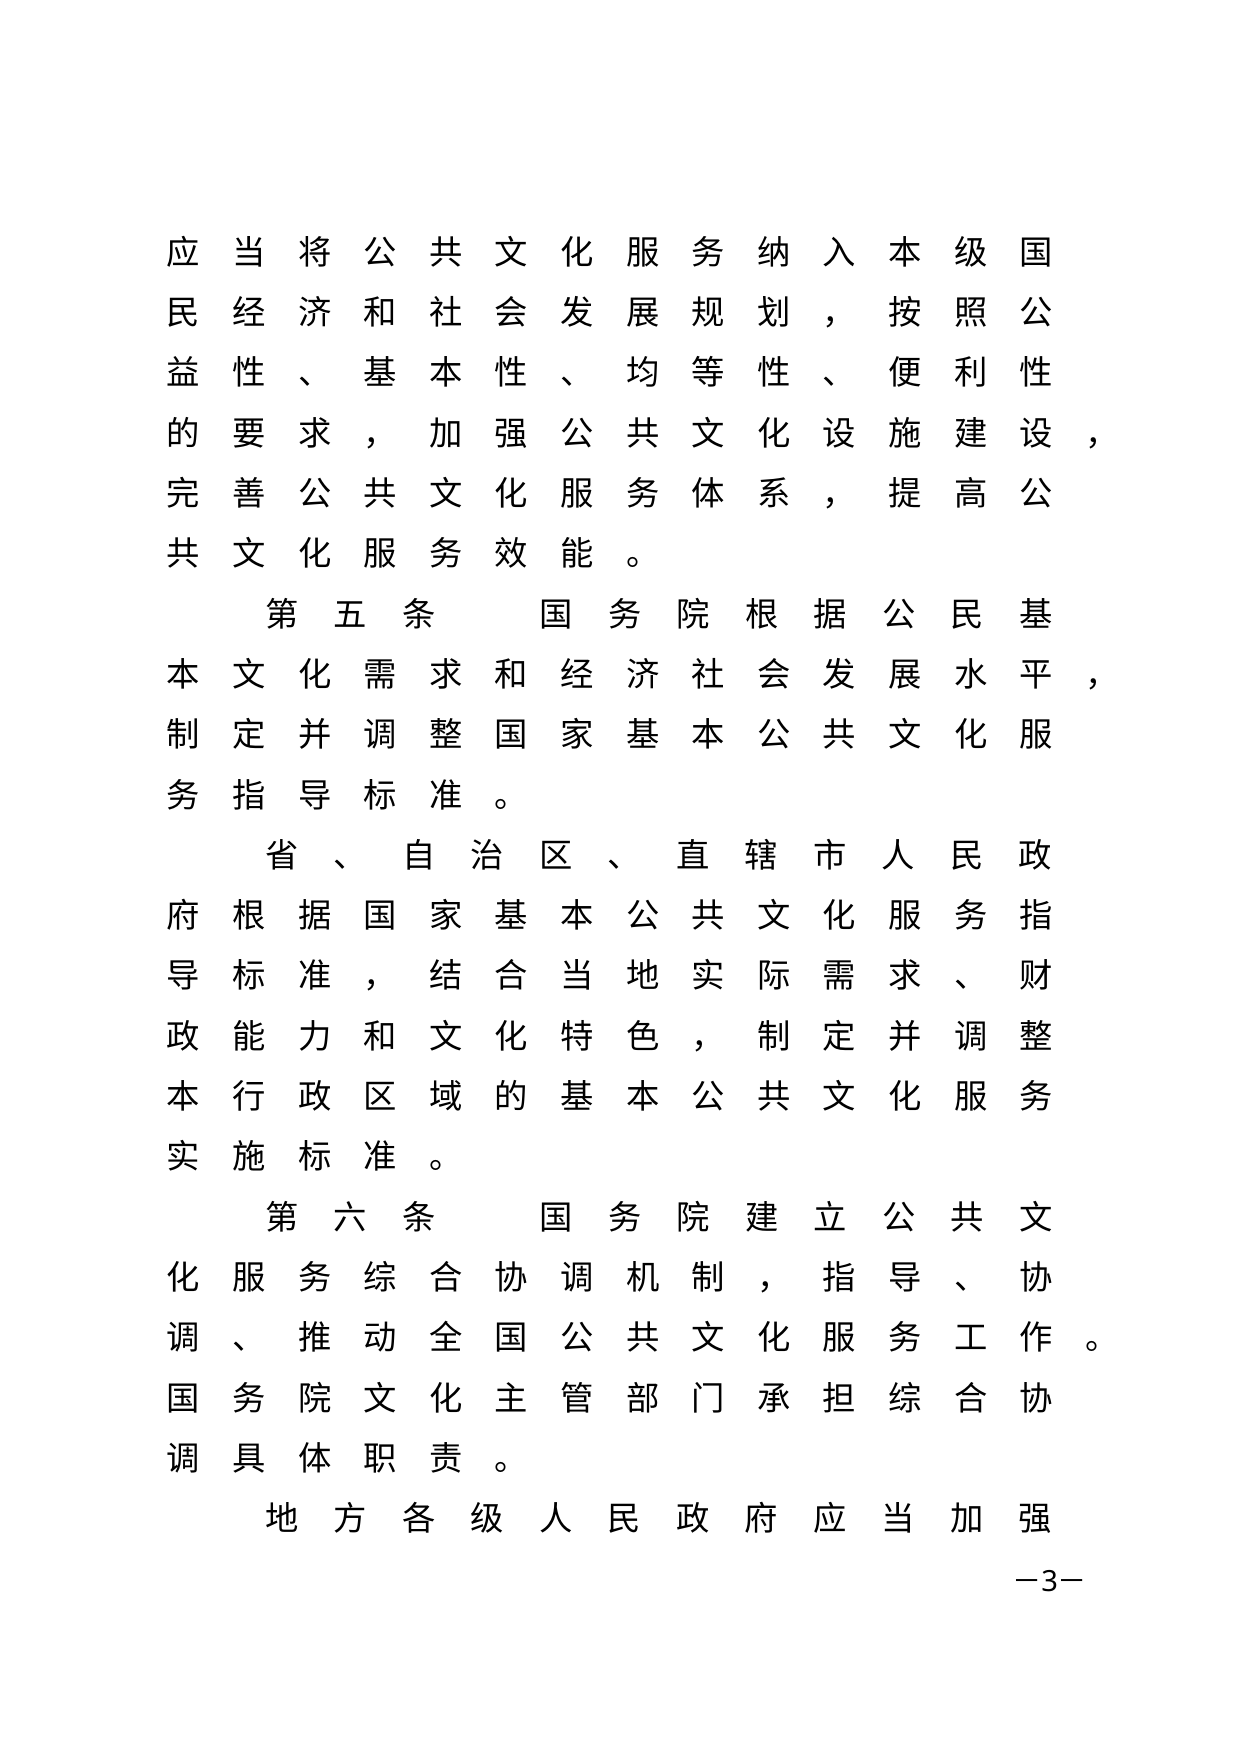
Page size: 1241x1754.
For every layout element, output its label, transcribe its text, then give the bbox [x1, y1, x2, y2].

text 第五条 国务院根据公民基本文化需求和经济社会发展水平，制定并调整国家基本公共文化服务指导标准。 [167, 581, 1085, 823]
text 省、自治区、直辖市人民政府根据国家基本公共文化服务指导标准，结合当地实际需求、财政能力和文化特色，制定并调整本行政区域的基本公共文化服务实施标准。 [167, 823, 1085, 1184]
text 第四条 县级以上人民政府应当将公共文化服务纳入本级国民经济和社会发展规划，按照公益性、基本性、均等性、便利性的要求，加强公共文化设施建设，完善公共文化服务体系，提高公共文化服务效能。 [167, 219, 1085, 581]
text 地方各级人民政府应当加强对公共文化服务的统筹协调，推动实现共建共享。 [167, 1486, 1085, 1546]
text 第六条 国务院建立公共文化服务综合协调机制，指导、协调、推动全国公共文化服务工作。国务院文化主管部门承担综合协调具体职责。 [167, 1184, 1085, 1486]
